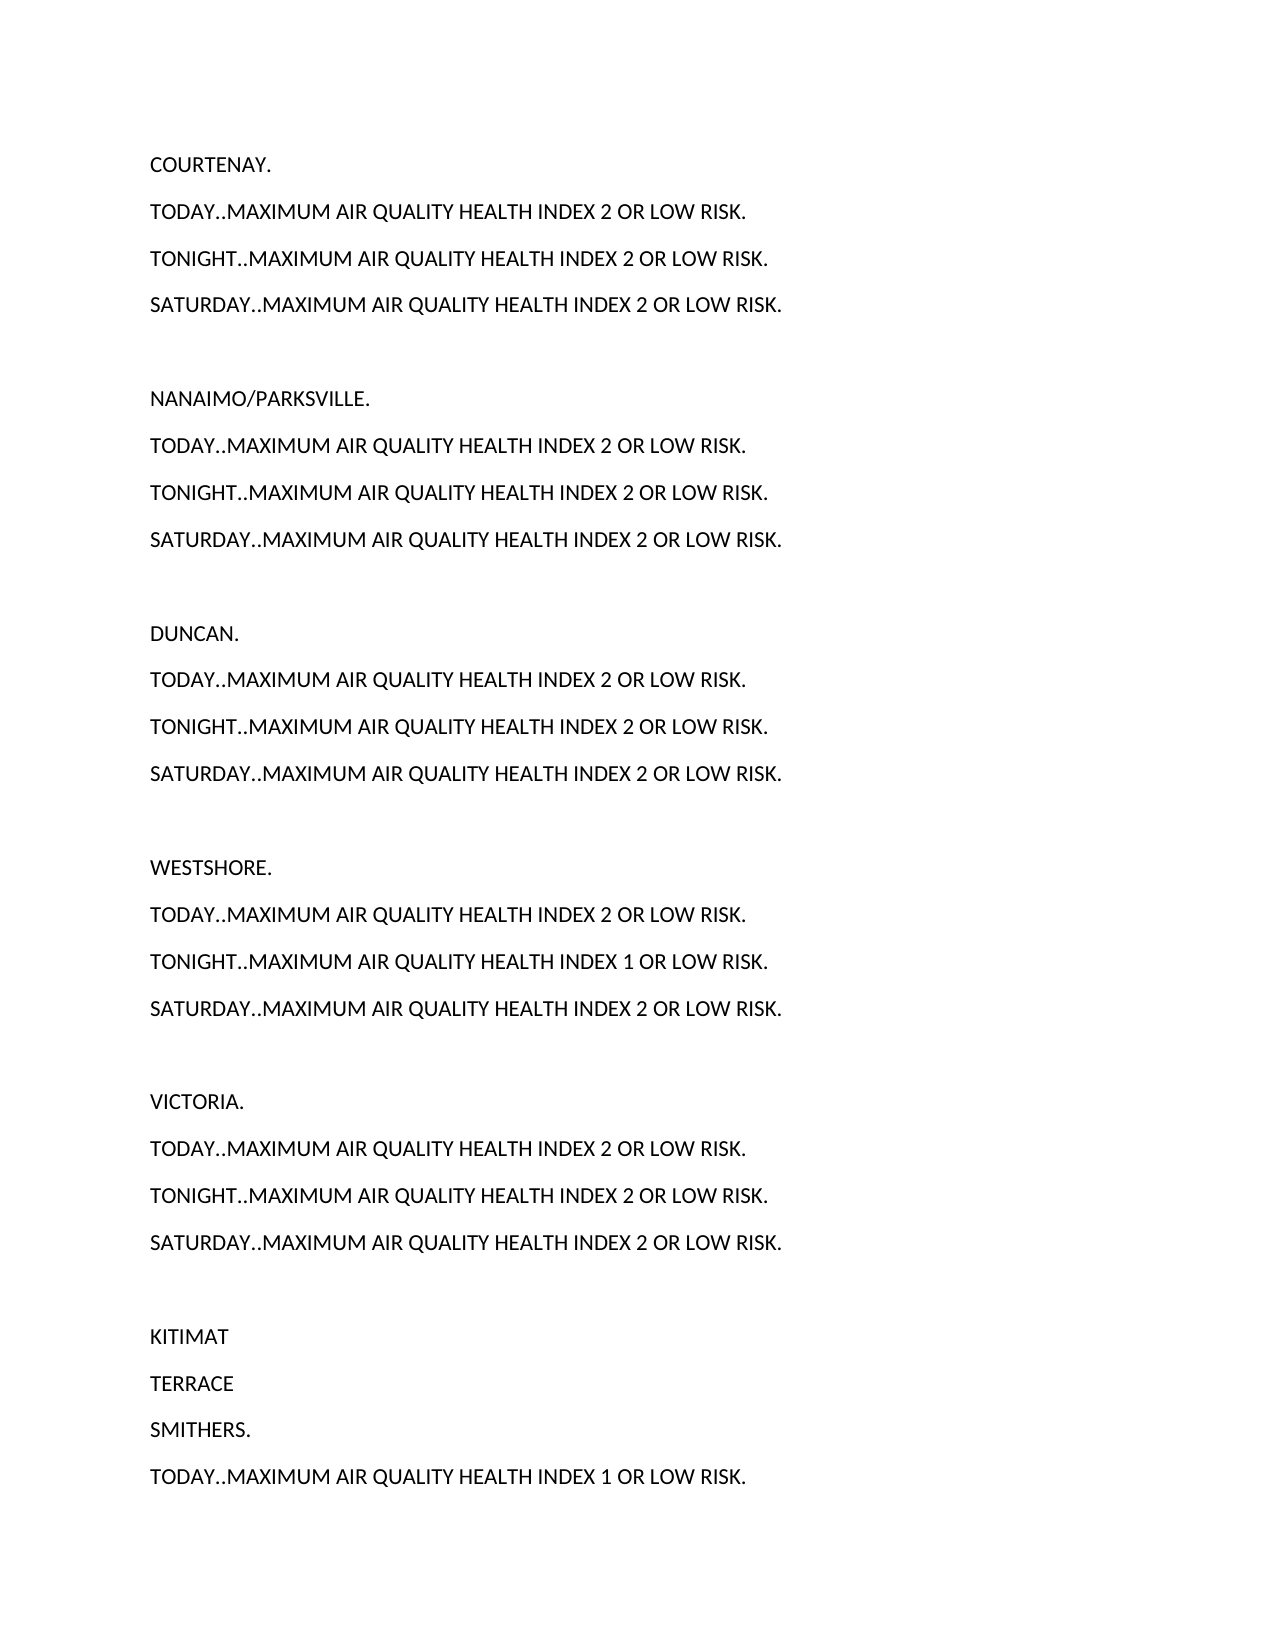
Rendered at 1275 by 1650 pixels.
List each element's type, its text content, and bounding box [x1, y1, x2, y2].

text SATURDAY..MAXIMUM AIR QUALITY HEALTH INDEX 2 OR LOW RISK. [150, 525, 1125, 553]
text TONIGHT..MAXIMUM AIR QUALITY HEALTH INDEX 2 OR LOW RISK. [150, 478, 1125, 506]
text TODAY..MAXIMUM AIR QUALITY HEALTH INDEX 2 OR LOW RISK. [150, 900, 1125, 928]
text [150, 291, 1125, 319]
text SATURDAY..MAXIMUM AIR QUALITY HEALTH INDEX 2 OR LOW RISK. [150, 759, 1125, 787]
text TONIGHT..MAXIMUM AIR QUALITY HEALTH INDEX 2 OR LOW RISK. [150, 712, 1125, 741]
text TODAY..MAXIMUM AIR QUALITY HEALTH INDEX 2 OR LOW RISK. [150, 1134, 1125, 1162]
text TODAY..MAXIMUM AIR QUALITY HEALTH INDEX 1 OR LOW RISK. [150, 1462, 1125, 1491]
text KITIMAT [150, 1322, 1125, 1350]
text TONIGHT..MAXIMUM AIR QUALITY HEALTH INDEX 2 OR LOW RISK. [150, 1181, 1125, 1209]
text TERRACE [150, 1369, 1125, 1397]
text NANAIMO/PARKSVILLE. [150, 384, 1125, 412]
text TONIGHT..MAXIMUM AIR QUALITY HEALTH INDEX 1 OR LOW RISK. [150, 947, 1125, 975]
text TODAY..MAXIMUM AIR QUALITY HEALTH INDEX 2 OR LOW RISK. [150, 666, 1125, 694]
text SATURDAY..MAXIMUM AIR QUALITY HEALTH INDEX 2 OR LOW RISK. [150, 994, 1125, 1022]
text TODAY..MAXIMUM AIR QUALITY HEALTH INDEX 2 OR LOW RISK. [150, 431, 1125, 459]
text SATURDAY..MAXIMUM AIR QUALITY HEALTH INDEX 2 OR LOW RISK. [150, 1228, 1125, 1256]
text DUNCAN. [150, 619, 1125, 647]
text SMITHERS. [150, 1416, 1125, 1444]
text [150, 244, 1125, 272]
text COURTENAY. [150, 150, 1125, 178]
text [150, 197, 1125, 225]
text WESTSHORE. [150, 853, 1125, 881]
text VICTORIA. [150, 1087, 1125, 1116]
